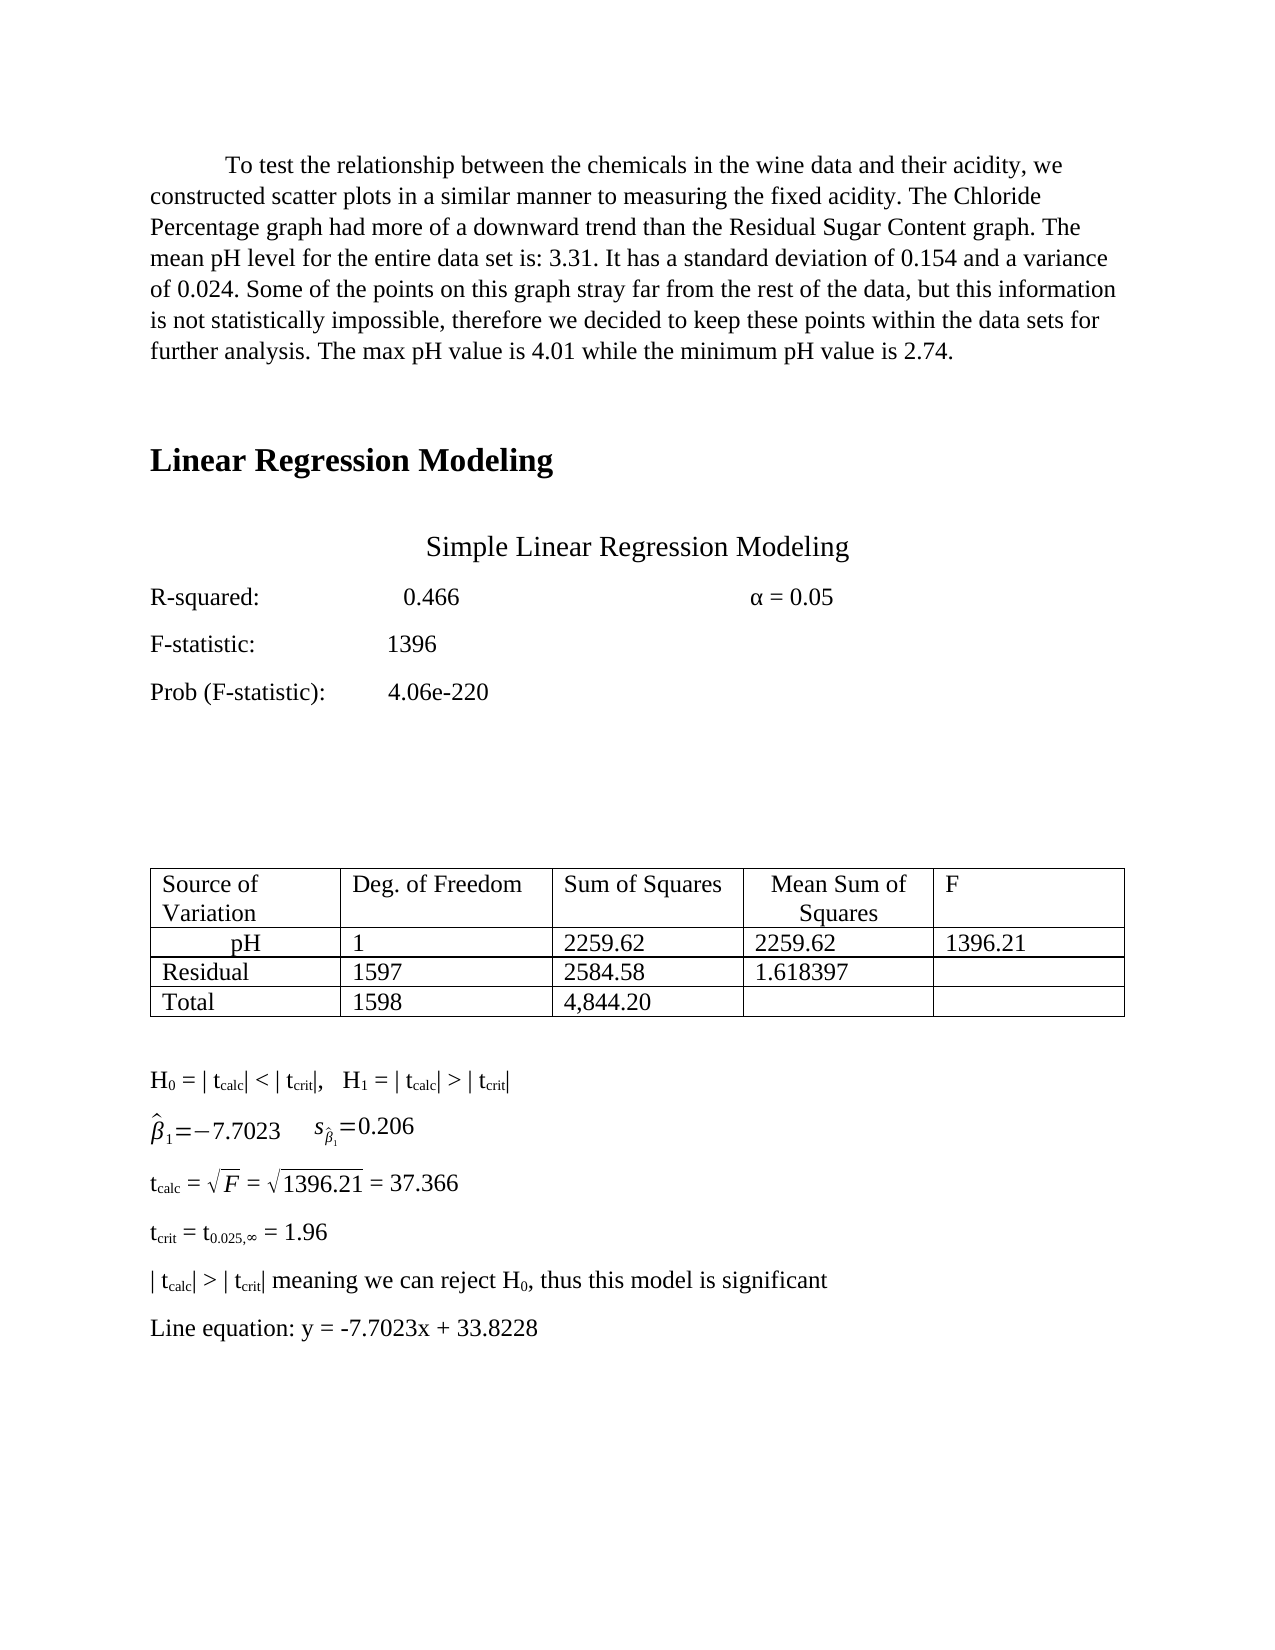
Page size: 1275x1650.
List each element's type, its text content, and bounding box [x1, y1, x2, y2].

text Line equation: y = -7.7023x + 33.8228 [150, 1313, 1125, 1342]
table_header F [934, 869, 1124, 927]
text F-statistic: 1396 [150, 629, 1125, 658]
text R-squared: 0.466 α = 0.05 [150, 582, 1125, 611]
text To test the relationship between the chemicals in the wine data and their acidity, we constructed scatter plots in a similar manner to measuring the fixed acidity. The Chloride Percentage graph had more of a downward trend than the Residual Sugar Content graph. The mean pH level for the entire data set is: 3.31. It has a standard deviation of 0.154 and a variance of 0.024. Some of the points on this graph stray far from the rest of the data, but this information is not statistically impossible, therefore we decided to keep these points within the data sets for further analysis. The max pH value is 4.01 while the minimum pH value is 2.74. [150, 150, 1125, 365]
table_cell 1597 [341, 958, 552, 986]
table_cell pH [151, 928, 340, 956]
text Prob (F-statistic): 4.06e-220 [150, 677, 1125, 706]
table_cell 1598 [341, 987, 552, 1016]
text H0 = | tcalc| < | tcrit|, H1 = | tcalc| > | tcrit| [150, 1065, 1125, 1093]
subtitle Linear Regression Modeling [150, 440, 1125, 478]
text tcalc = = = 37.366 [150, 1167, 1125, 1197]
table_header Source of Variation [151, 869, 340, 927]
table_cell Residual [151, 958, 340, 986]
table_cell 4,844.20 [553, 987, 743, 1016]
table_cell 1 [341, 928, 552, 956]
text tcrit = t0.025,∞ = 1.96 [150, 1216, 1125, 1246]
table_cell [934, 987, 1124, 1016]
table_cell 1.618397 [744, 958, 933, 986]
table_cell Total [151, 987, 340, 1016]
table_header Deg. of Freedom [341, 869, 552, 927]
text | tcalc| > | tcrit| meaning we can reject H0, thus this model is significant [150, 1265, 1125, 1294]
table_cell [744, 987, 933, 1016]
table_cell 2259.62 [553, 928, 743, 956]
table_cell 1396.21 [934, 928, 1124, 956]
text Simple Linear Regression Modeling [150, 529, 1125, 563]
table_cell 2259.62 [744, 928, 933, 956]
table_header Mean Sum of Squares [744, 869, 933, 927]
table_header Sum of Squares [553, 869, 743, 927]
table_cell [934, 958, 1124, 986]
table_cell 2584.58 [553, 958, 743, 986]
